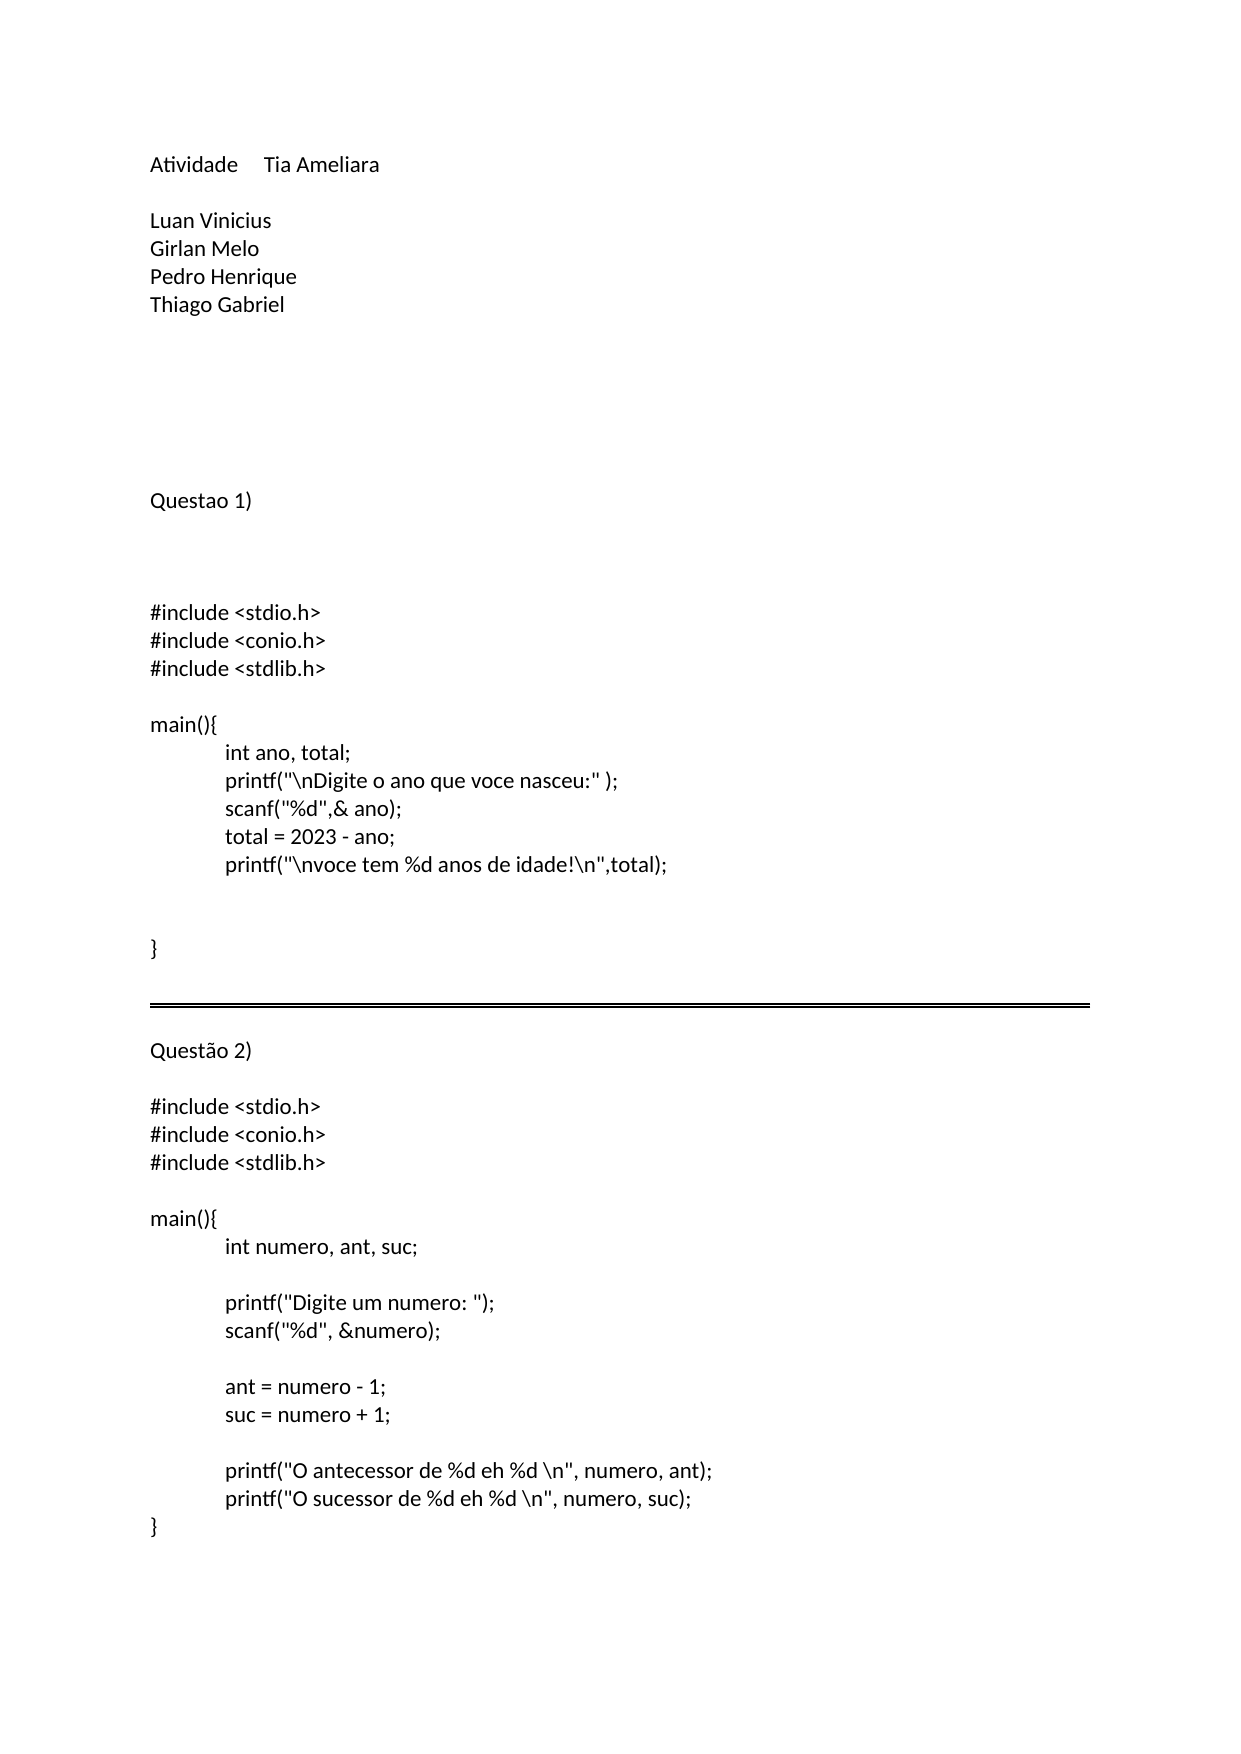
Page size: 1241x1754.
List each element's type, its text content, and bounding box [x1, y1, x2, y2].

text Luan Vinicius [150, 206, 1090, 234]
text main(){ [150, 1204, 1090, 1232]
text main(){ [150, 710, 1090, 738]
text #include <stdlib.h> [150, 1148, 1090, 1176]
text int ano, total; [150, 738, 1090, 766]
text int numero, ant, suc; [150, 1232, 1090, 1260]
text } [150, 934, 1090, 963]
text total = 2023 - ano; [150, 822, 1090, 851]
text Questão 2) [150, 1036, 1090, 1064]
text printf("O antecessor de %d eh %d \n", numero, ant); [150, 1456, 1090, 1484]
text suc = numero + 1; [150, 1400, 1090, 1428]
text printf("\nDigite o ano que voce nasceu:" ); [150, 766, 1090, 794]
text printf("\nvoce tem %d anos de idade!\n",total); [150, 851, 1090, 878]
text Atividade Tia Ameliara [150, 150, 1090, 178]
text Thiago Gabriel [150, 290, 1090, 318]
text ant = numero - 1; [150, 1372, 1090, 1400]
text #include <conio.h> [150, 626, 1090, 654]
text #include <stdio.h> [150, 598, 1090, 626]
text #include <conio.h> [150, 1120, 1090, 1148]
text scanf("%d", &numero); [150, 1316, 1090, 1344]
text printf("O sucessor de %d eh %d \n", numero, suc); [150, 1484, 1090, 1512]
text printf("Digite um numero: "); [150, 1288, 1090, 1316]
text #include <stdio.h> [150, 1092, 1090, 1120]
text Pedro Henrique [150, 262, 1090, 290]
text #include <stdlib.h> [150, 654, 1090, 682]
text Questao 1) [150, 486, 1090, 514]
text } [150, 1512, 1090, 1540]
text Girlan Melo [150, 234, 1090, 262]
text scanf("%d",& ano); [150, 794, 1090, 822]
